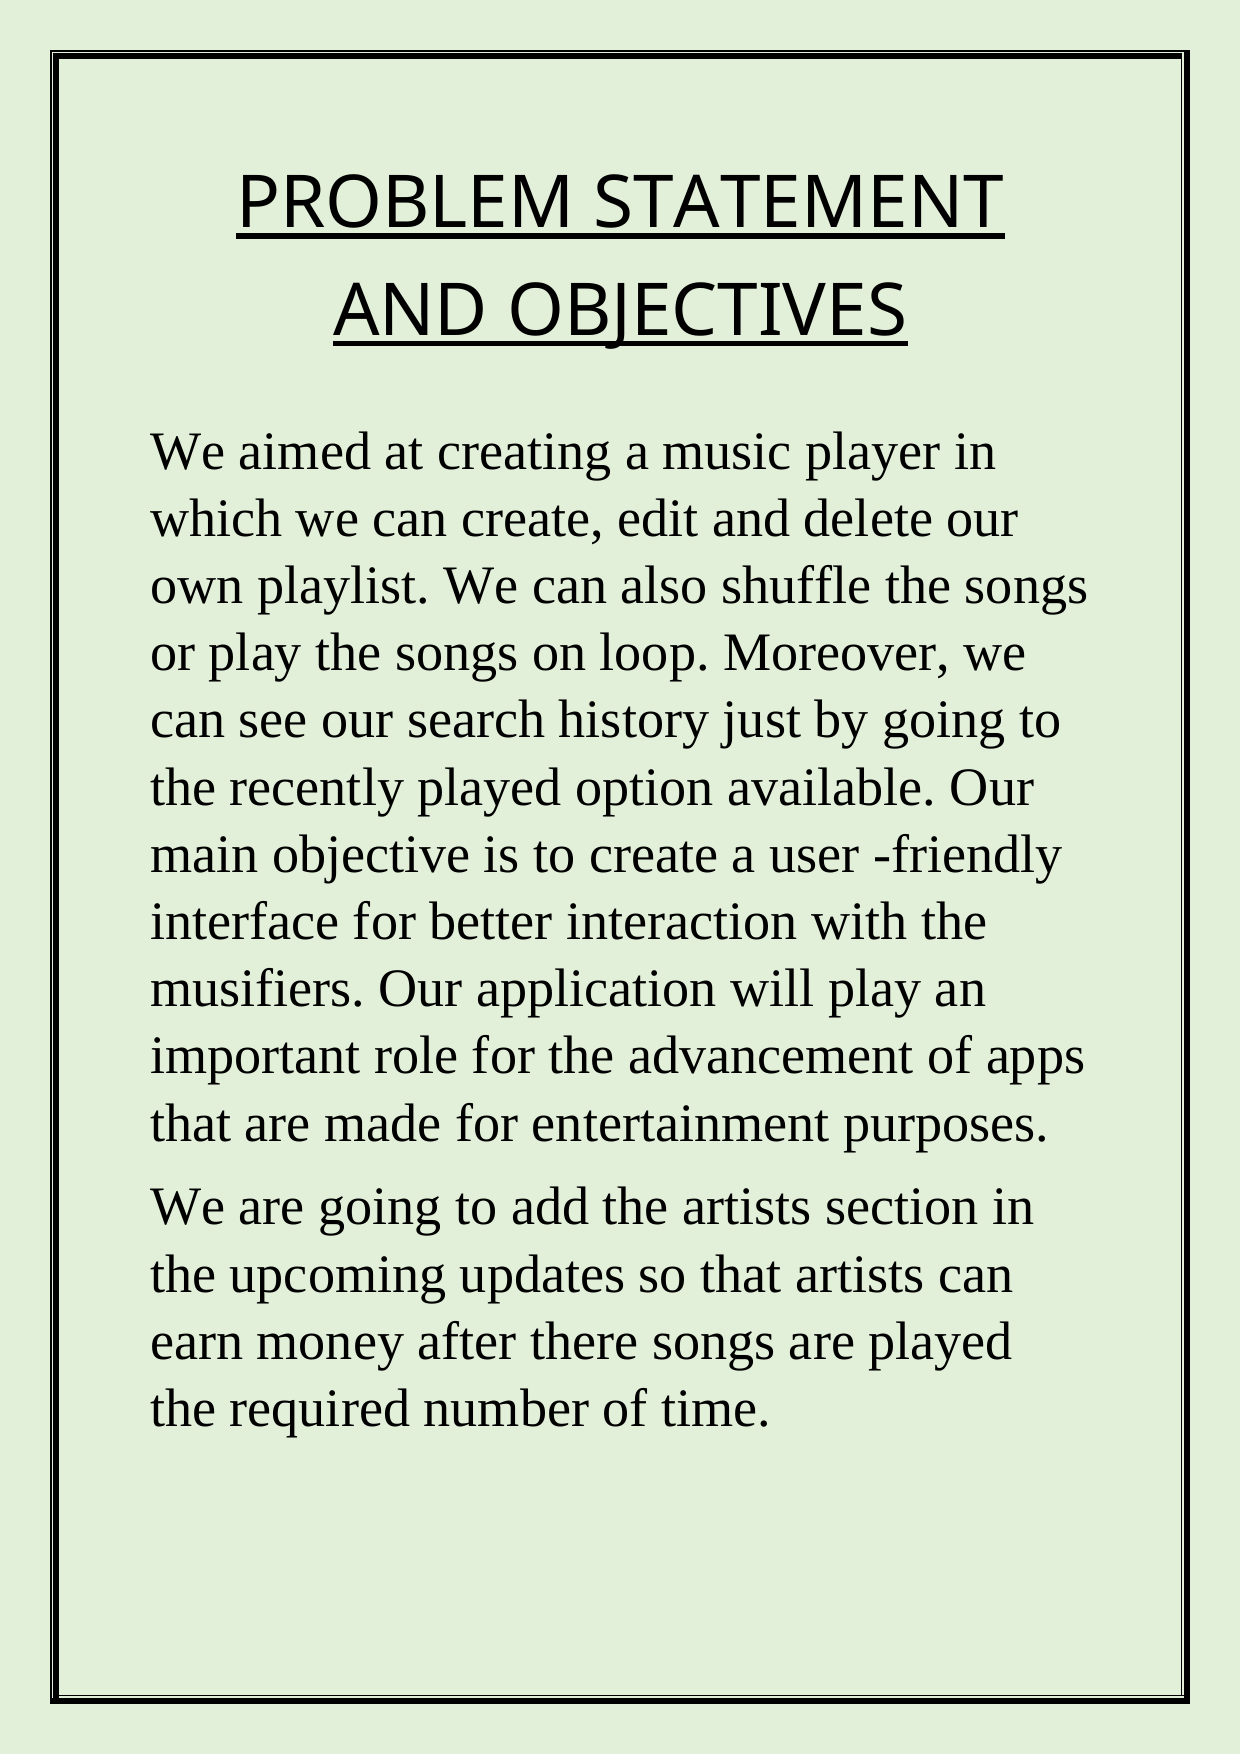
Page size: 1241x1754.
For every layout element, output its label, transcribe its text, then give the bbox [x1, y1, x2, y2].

text We are going to add the artists section in the upcoming updates so that artists can earn money after there songs are played the required number of time. [150, 1174, 1090, 1438]
text PROBLEM STATEMENT AND OBJECTIVES [150, 150, 1090, 357]
text We aimed at creating a music player in which we can create, edit and delete our own playlist. We can also shuffle the songs or play the songs on loop. Moreover, we can see our search history just by going to the recently played option available. Our main objective is to create a user -friendly interface for better interaction with the musifiers. Our application will play an important role for the advancement of apps that are made for entertainment purposes. [150, 418, 1090, 1153]
